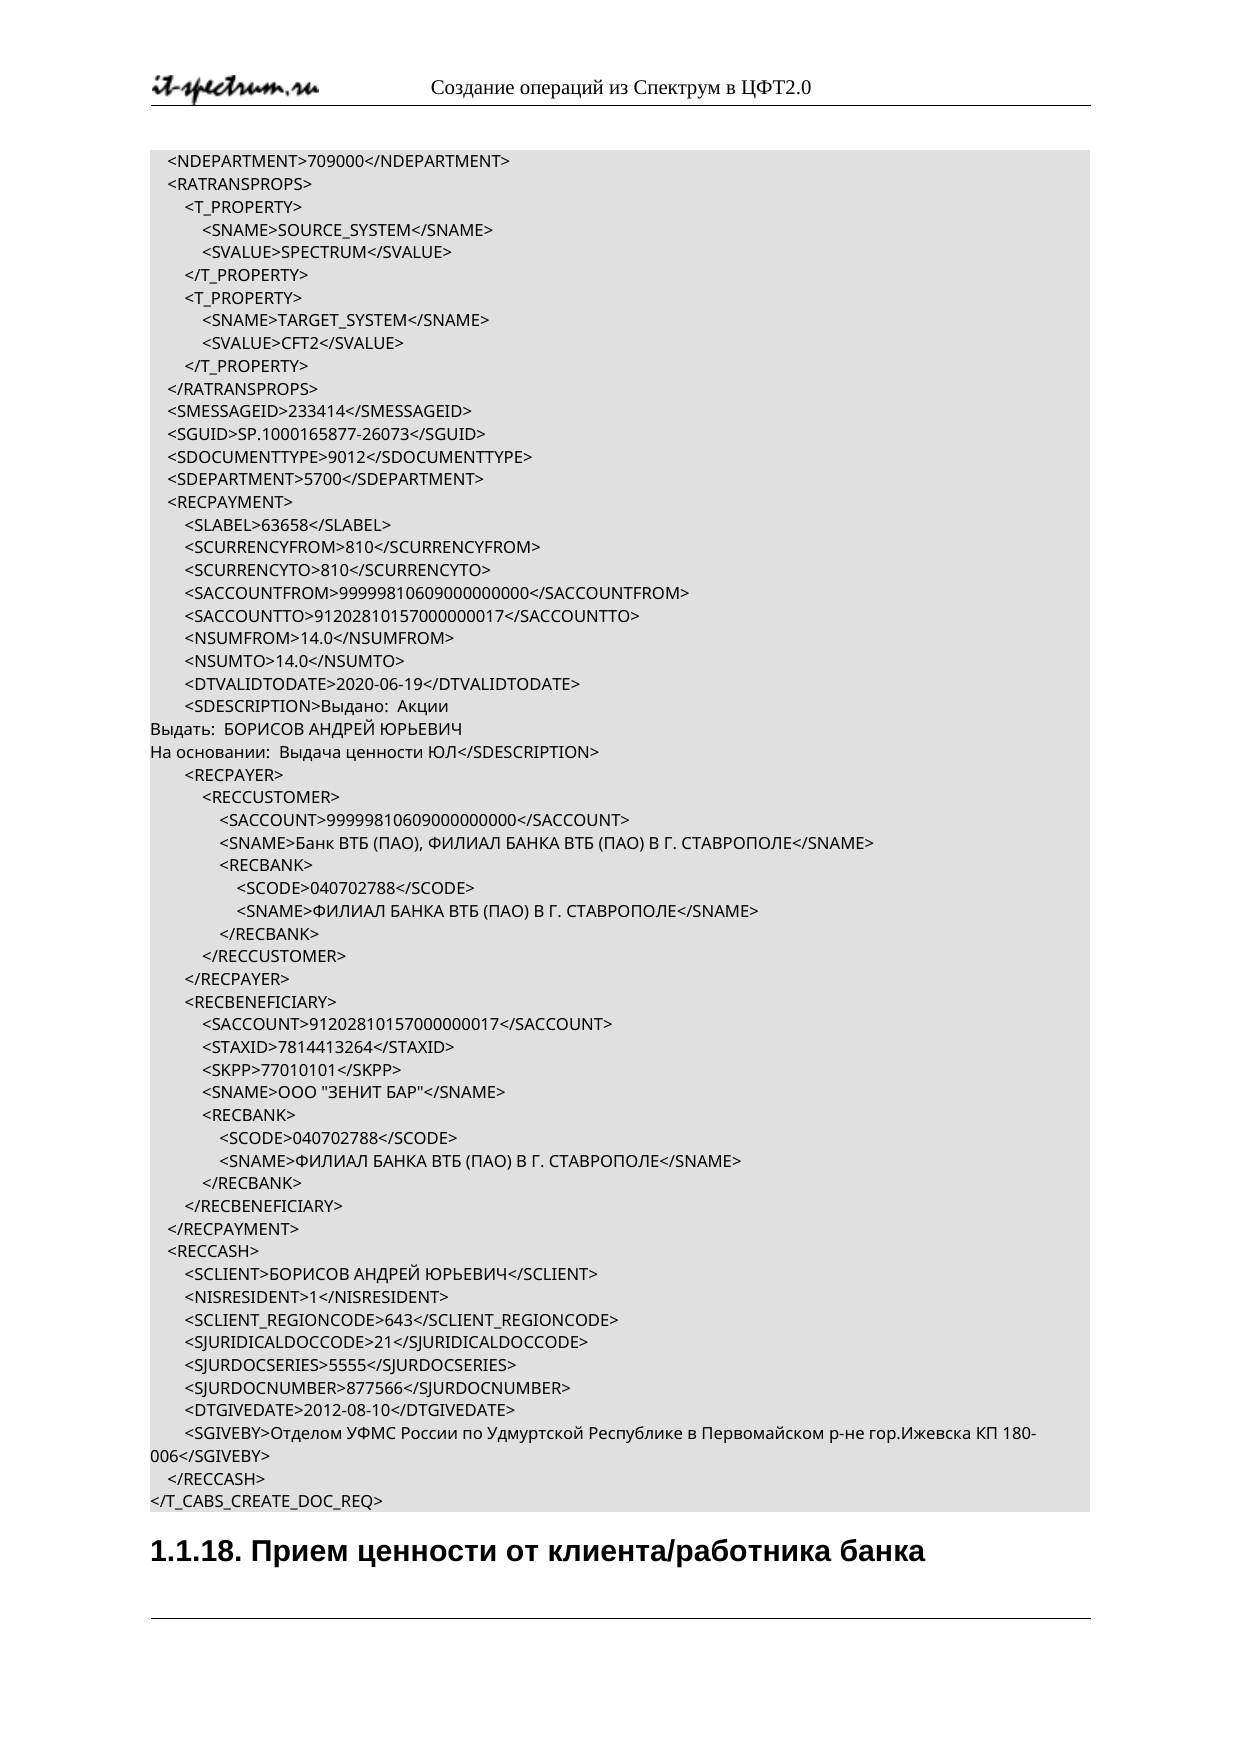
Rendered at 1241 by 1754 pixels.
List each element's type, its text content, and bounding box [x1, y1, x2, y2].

picture [152, 75, 319, 105]
text 1.1.18. Прием ценности от клиента/работника банка [150, 1533, 1090, 1568]
